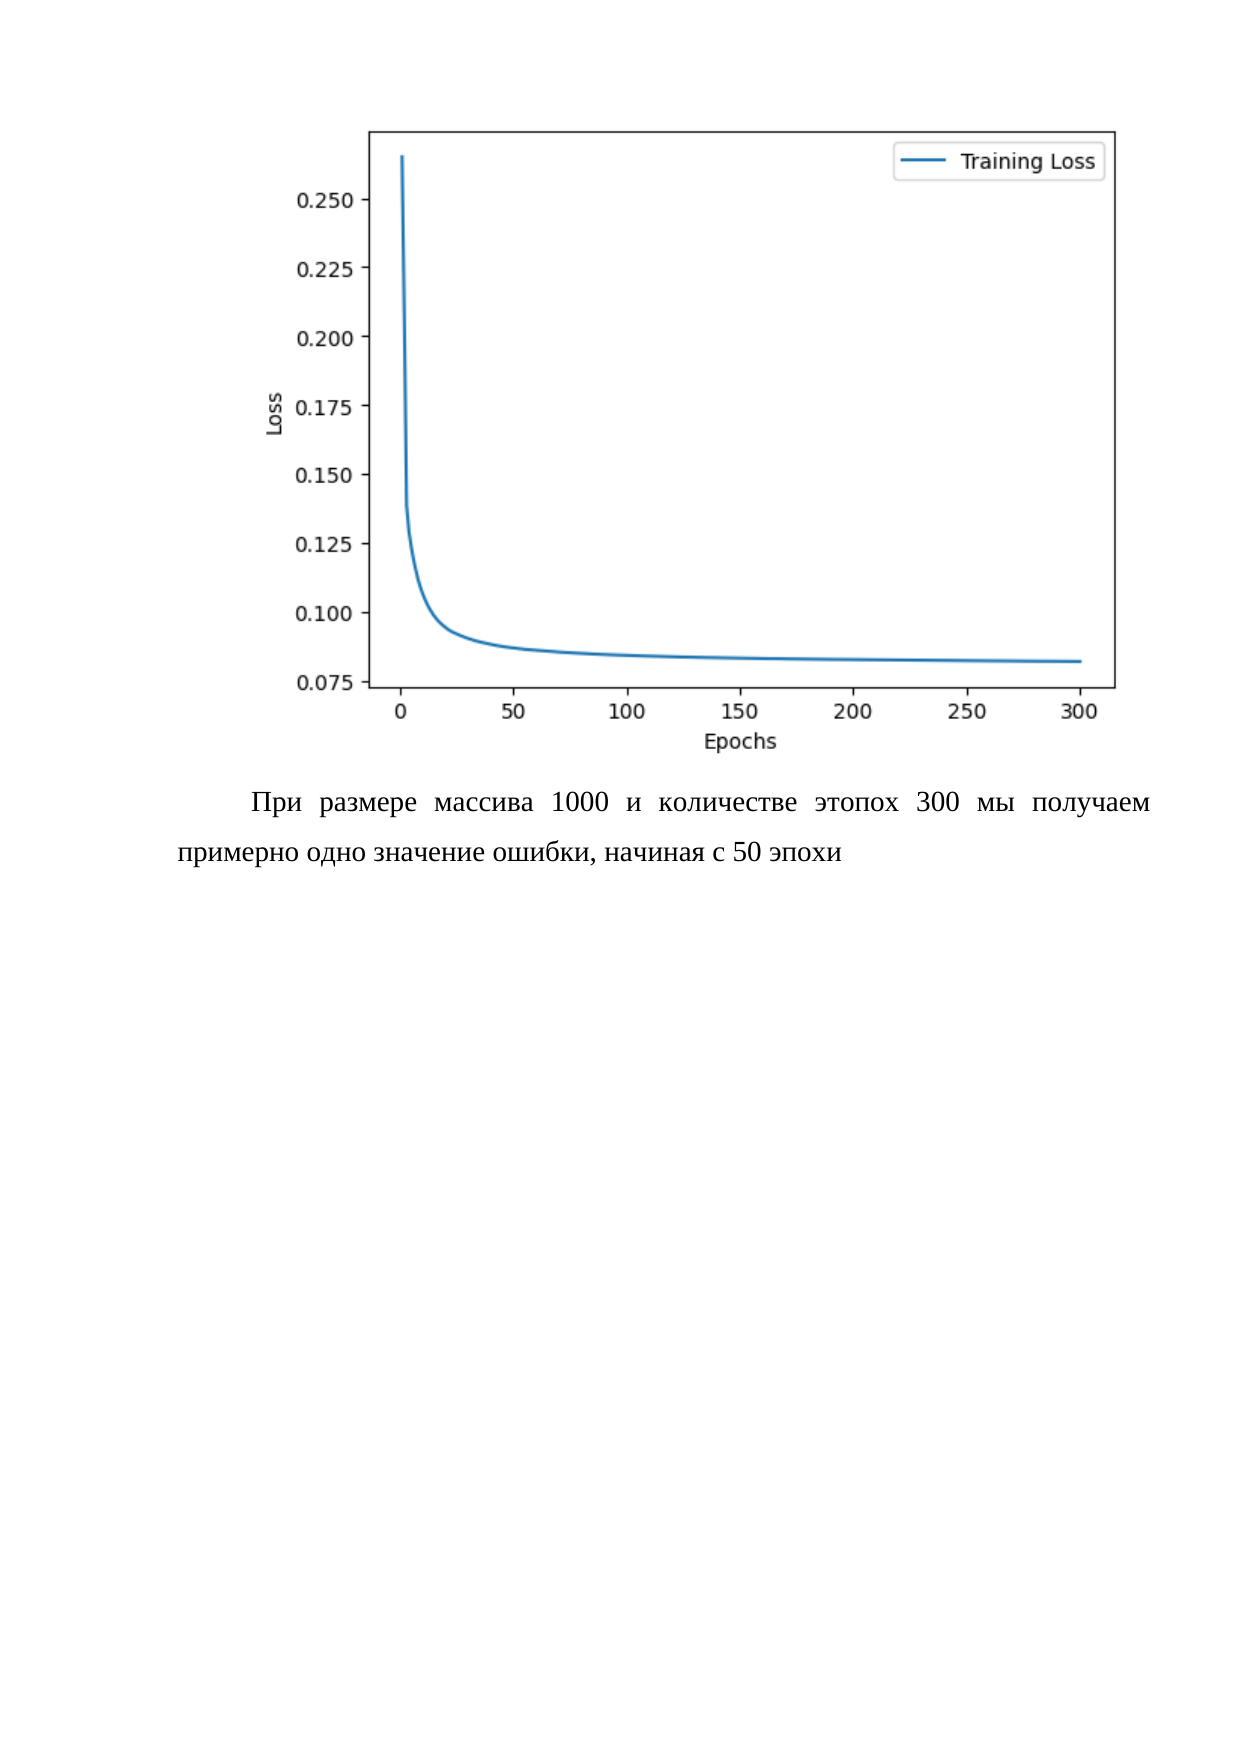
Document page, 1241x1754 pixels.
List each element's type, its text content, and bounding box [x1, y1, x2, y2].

text При размере массива 1000 и количестве этопох 300 мы получаем примерно одно значение ошибки, начиная с 50 эпохи [177, 784, 1152, 868]
picture [250, 118, 1128, 767]
